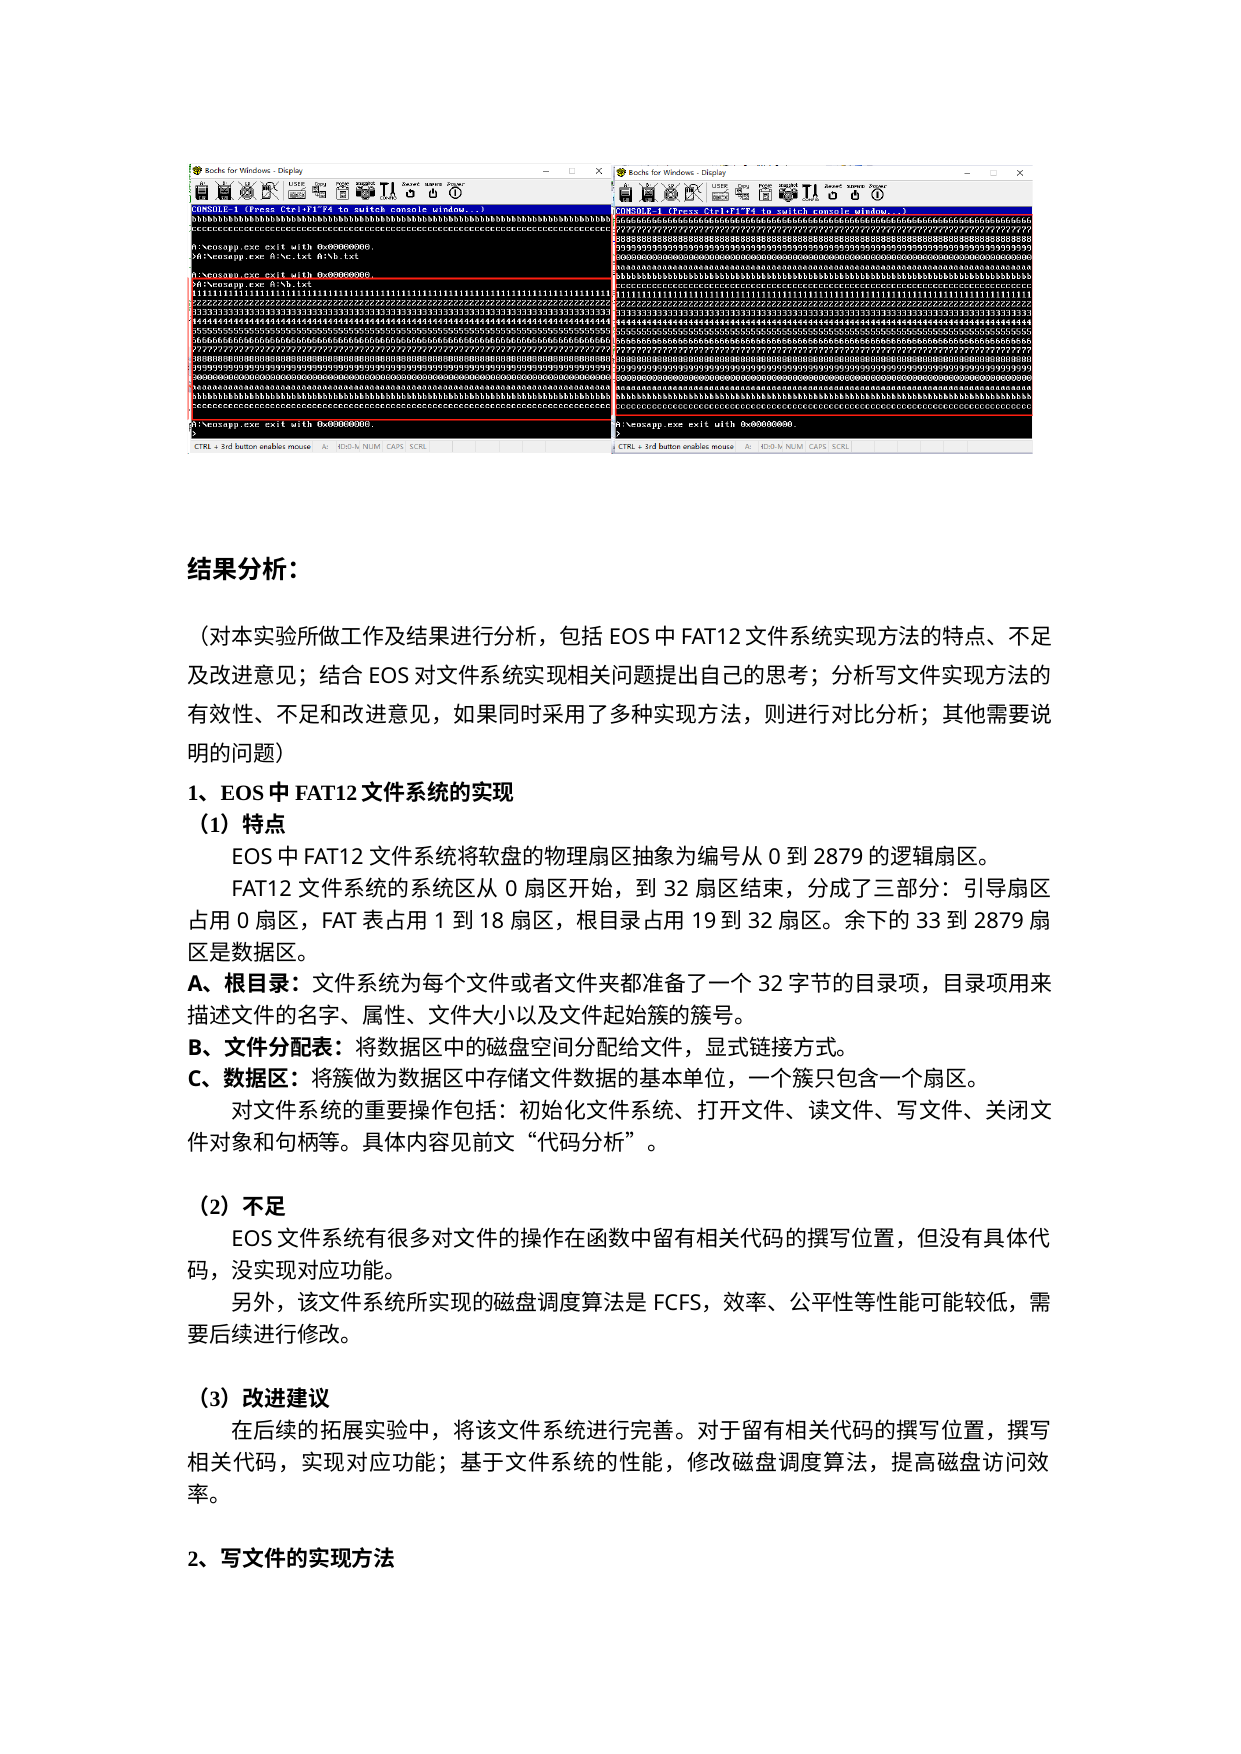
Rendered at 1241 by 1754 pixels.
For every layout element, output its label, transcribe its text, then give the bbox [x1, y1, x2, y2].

text 在后续的拓展实验中，将该文件系统进行完善。对于留有相关代码的撰写位置，撰写相关代码，实现对应功能；基于文件系统的性能，修改磁盘调度算法，提高磁盘访问效率。 [187, 1413, 1053, 1508]
text （3）改进建议 [187, 1381, 1053, 1413]
text 2、写文件的实现方法 [187, 1541, 1053, 1573]
text （1）特点 [187, 807, 1053, 839]
text 对文件系统的重要操作包括：初始化文件系统、打开文件、读文件、写文件、关闭文件对象和句柄等。具体内容见前文“代码分析”。 [187, 1093, 1053, 1156]
text 结果分析： [187, 535, 1053, 600]
text EOS文件系统有很多对文件的操作在函数中留有相关代码的撰写位置，但没有具体代码，没实现对应功能。 [187, 1221, 1053, 1285]
text 1、EOS中FAT12文件系统的实现 [187, 774, 1053, 807]
text （对本实验所做工作及结果进行分析，包括EOS中FAT12文件系统实现方法的特点、不足及改进意见；结合EOS对文件系统实现相关问题提出自己的思考；分析写文件实现方法的有效性、不足和改进意见，如果同时采用了多种实现方法，则进行对比分析；其他需要说明的问题） [187, 618, 1053, 768]
text EOS中FAT12 文件系统将软盘的物理扇区抽象为编号从 0 到 2879 的逻辑扇区。 [187, 839, 1053, 871]
text A、根目录：文件系统为每个文件或者文件夹都准备了一个 32 字节的目录项，目录项用来描述文件的名字、属性、文件大小以及文件起始簇的簇号。 [187, 966, 1053, 1029]
text C、数据区：将簇做为数据区中存储文件数据的基本单位，一个簇只包含一个扇区。 [187, 1061, 1053, 1093]
text 另外，该文件系统所实现的磁盘调度算法是FCFS，效率、公平性等性能可能较低，需要后续进行修改。 [187, 1285, 1053, 1348]
text B、文件分配表：将数据区中的磁盘空间分配给文件，显式链接方式。 [187, 1029, 1053, 1061]
text （2）不足 [187, 1189, 1053, 1221]
text FAT12 文件系统的系统区从 0 扇区开始，到 32 扇区结束，分成了三部分：引导扇区占用 0 扇区，FAT 表占用 1 到 18 扇区，根目录占用 19到 32 扇区。余下的 33 到 2879 扇区是数据区。 [187, 871, 1053, 966]
picture [187, 163, 1033, 454]
